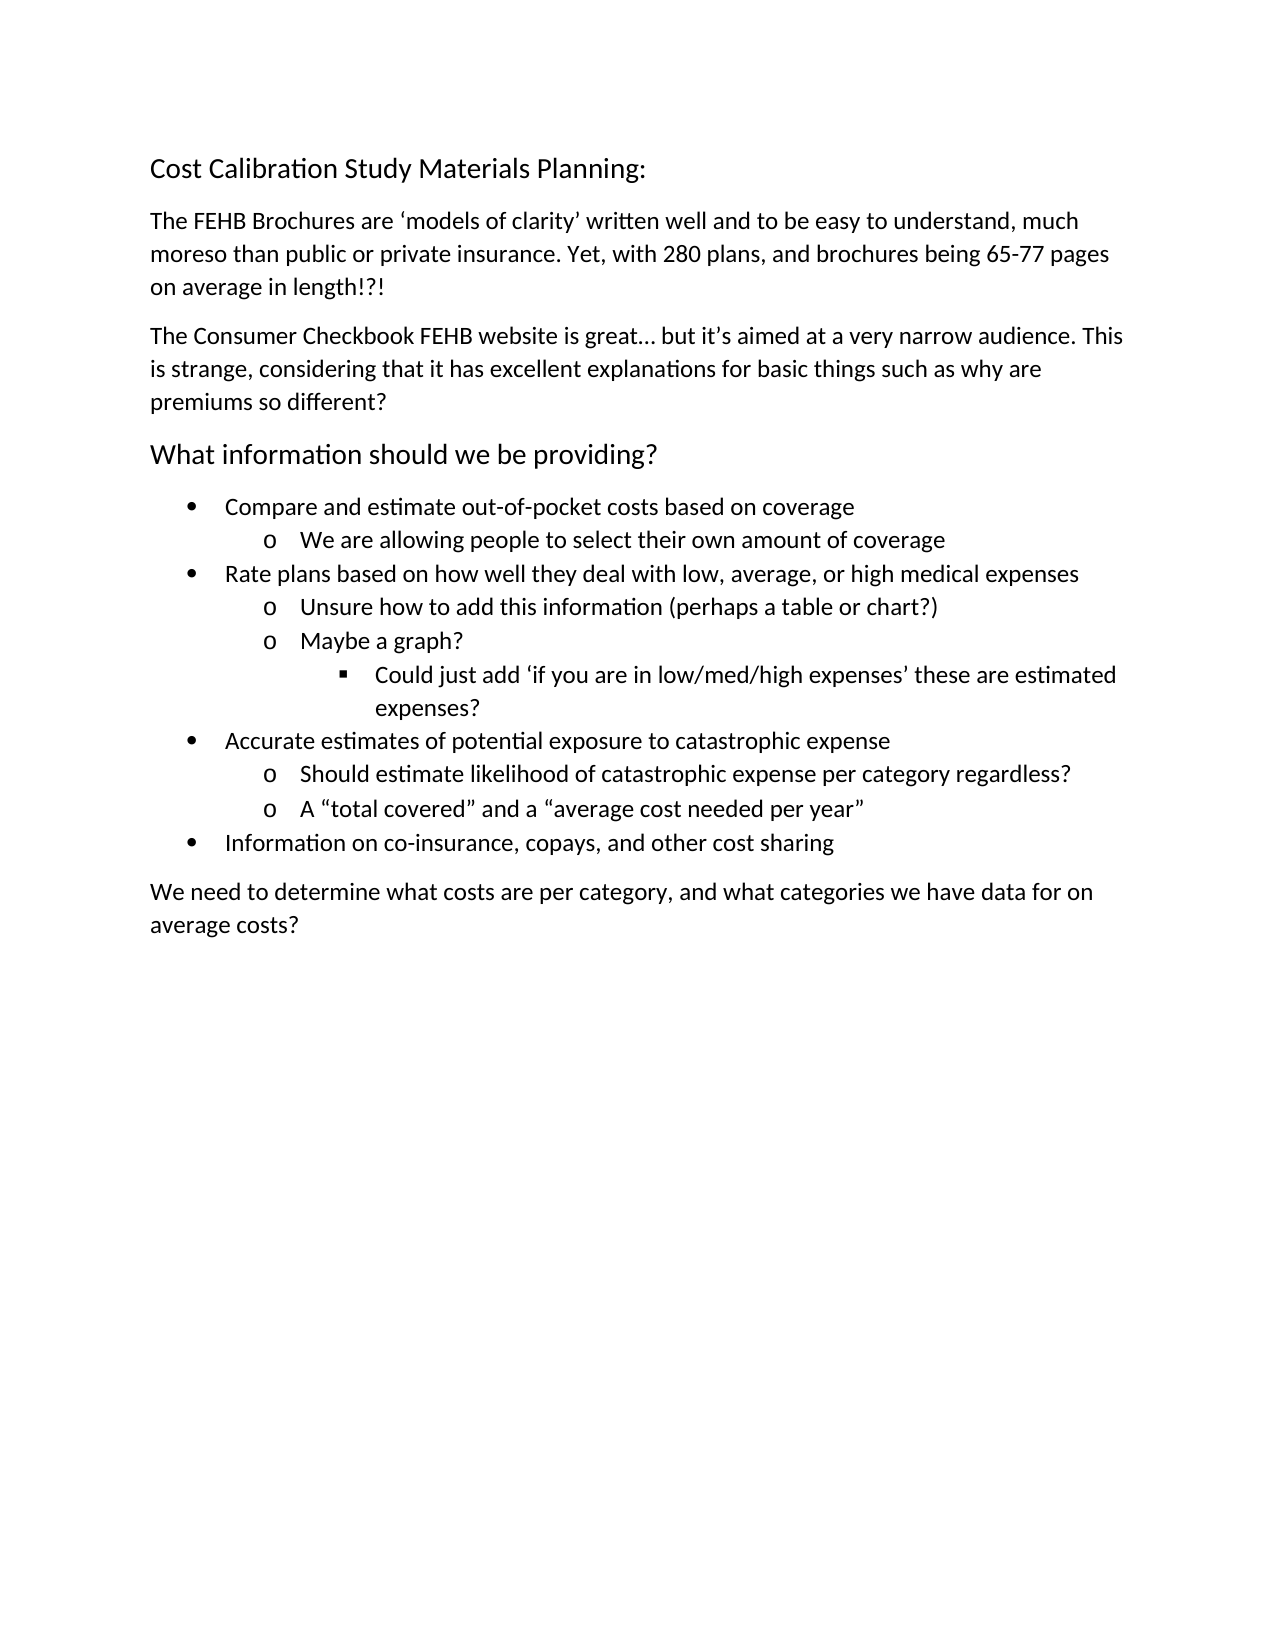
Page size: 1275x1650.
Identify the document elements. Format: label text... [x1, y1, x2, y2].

list Unsure how to add this information (perhaps a table or chart?) [262, 591, 1125, 623]
list Rate plans based on how well they deal with low, average, or high medical expenses [187, 558, 1125, 589]
text Cost Calibration Study Materials Planning: [150, 150, 1125, 186]
text The FEHB Brochures are ‘models of clarity’ written well and to be easy to understand, much moreso than public or private insurance. Yet, with 280 plans, and brochures being 65-77 pages on average in length!?! [150, 205, 1125, 301]
list We are allowing people to select their own amount of coverage [262, 524, 1125, 556]
list Compare and estimate out-of-pocket costs based on coverage [187, 491, 1125, 522]
list A “total covered” and a “average cost needed per year” [262, 793, 1125, 824]
list Should estimate likelihood of catastrophic expense per category regardless? [262, 758, 1125, 790]
text We need to determine what costs are per category, and what categories we have data for on average costs? [150, 877, 1125, 940]
list Information on co-insurance, copays, and other cost sharing [187, 827, 1125, 857]
text The Consumer Checkbook FEHB website is great… but it’s aimed at a very narrow audience. This is strange, considering that it has excellent explanations for basic things such as why are premiums so different? [150, 321, 1125, 417]
text What information should we be providing? [150, 436, 1125, 472]
list Could just add ‘if you are in low/med/high expenses’ these are estimated expenses? [337, 660, 1125, 723]
list Maybe a graph? [262, 625, 1125, 657]
list Accurate estimates of potential exposure to catastrophic expense [187, 726, 1125, 756]
